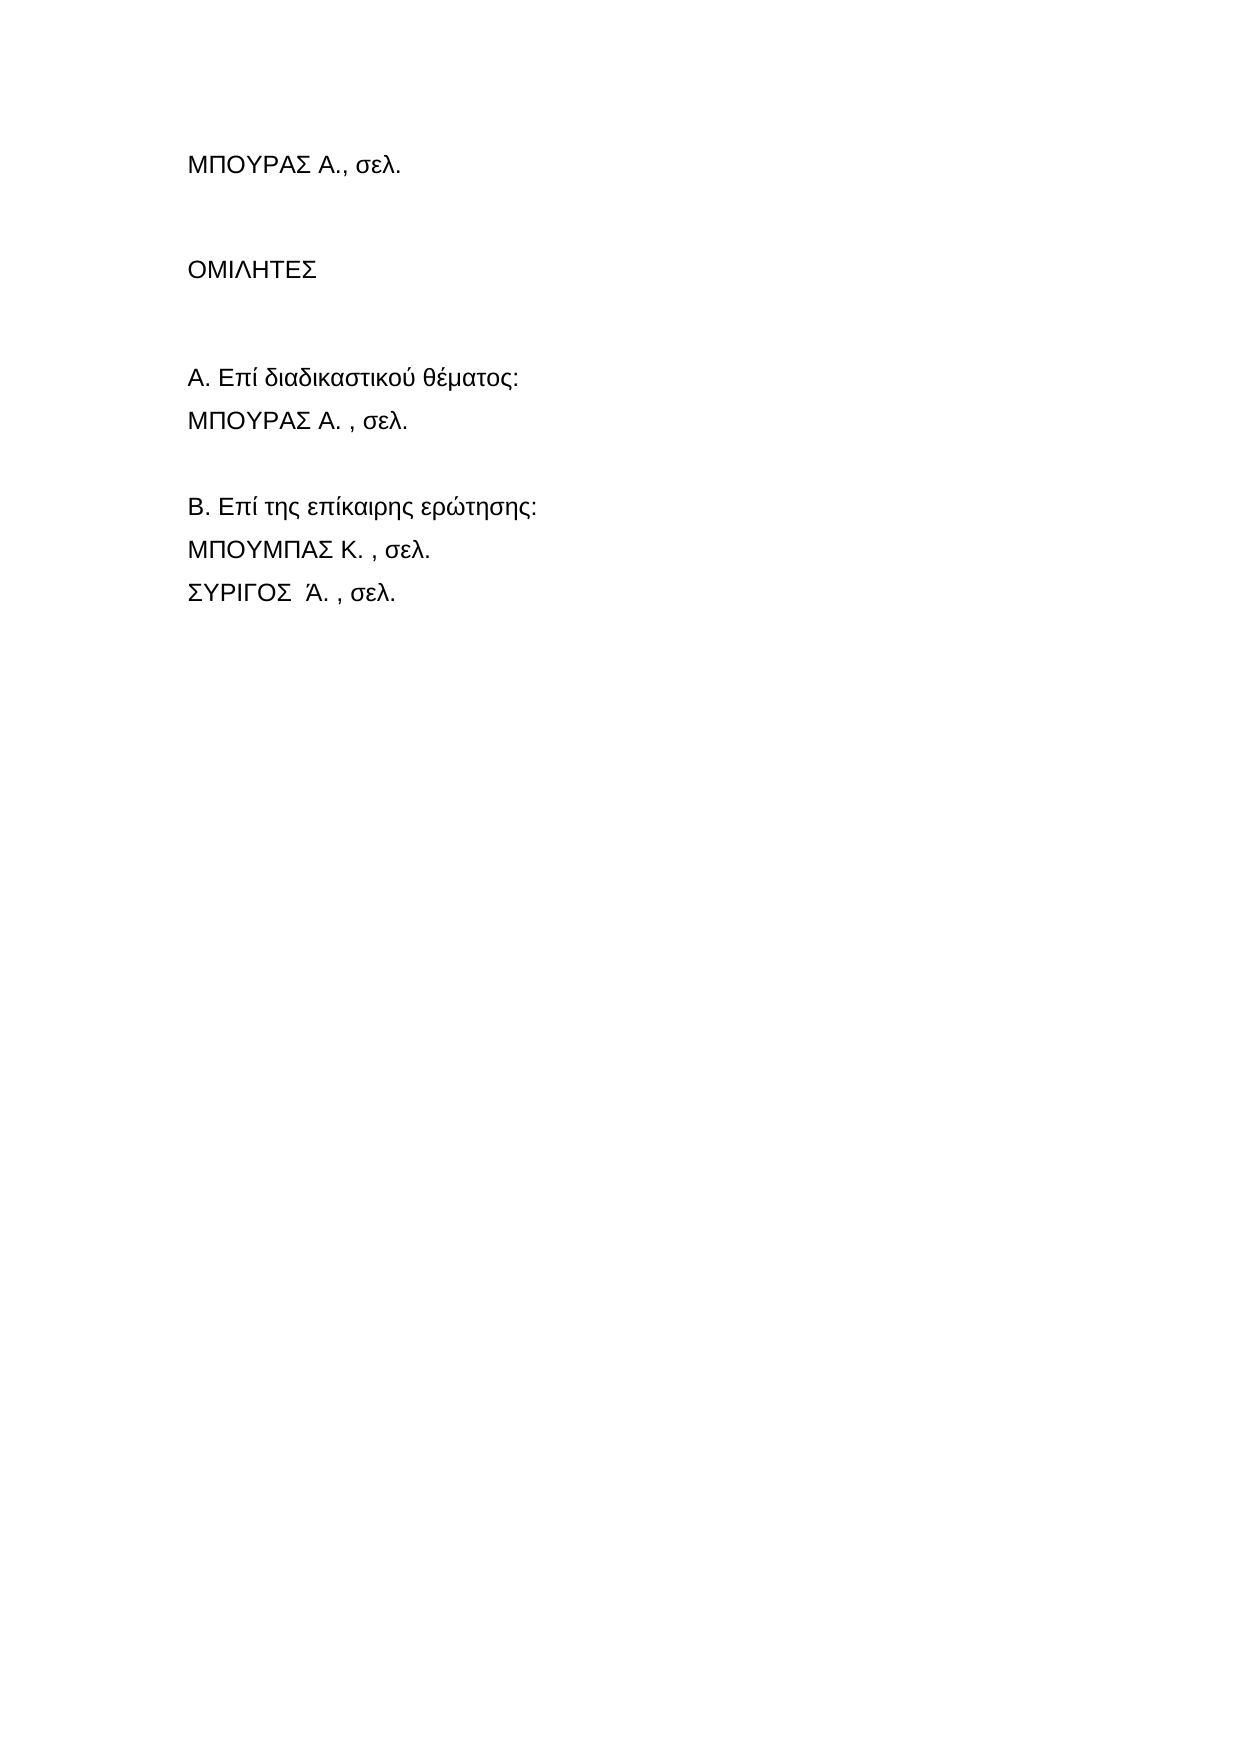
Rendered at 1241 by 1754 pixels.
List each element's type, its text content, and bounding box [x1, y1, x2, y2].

text Α. Επί διαδικαστικού θέματος: ΜΠΟΥΡΑΣ Α. , σελ. Β. Επί της επίκαιρης ερώτησης: ΜΠΟΥΜΠΑΣ Κ. , σελ. ΣΥΡΙΓΟΣ Ά. , σελ. [187, 319, 1053, 649]
text ΜΠΟΥΡΑΣ Α., σελ. [187, 150, 1053, 221]
text ΟΜΙΛΗΤΕΣ [187, 256, 1053, 284]
